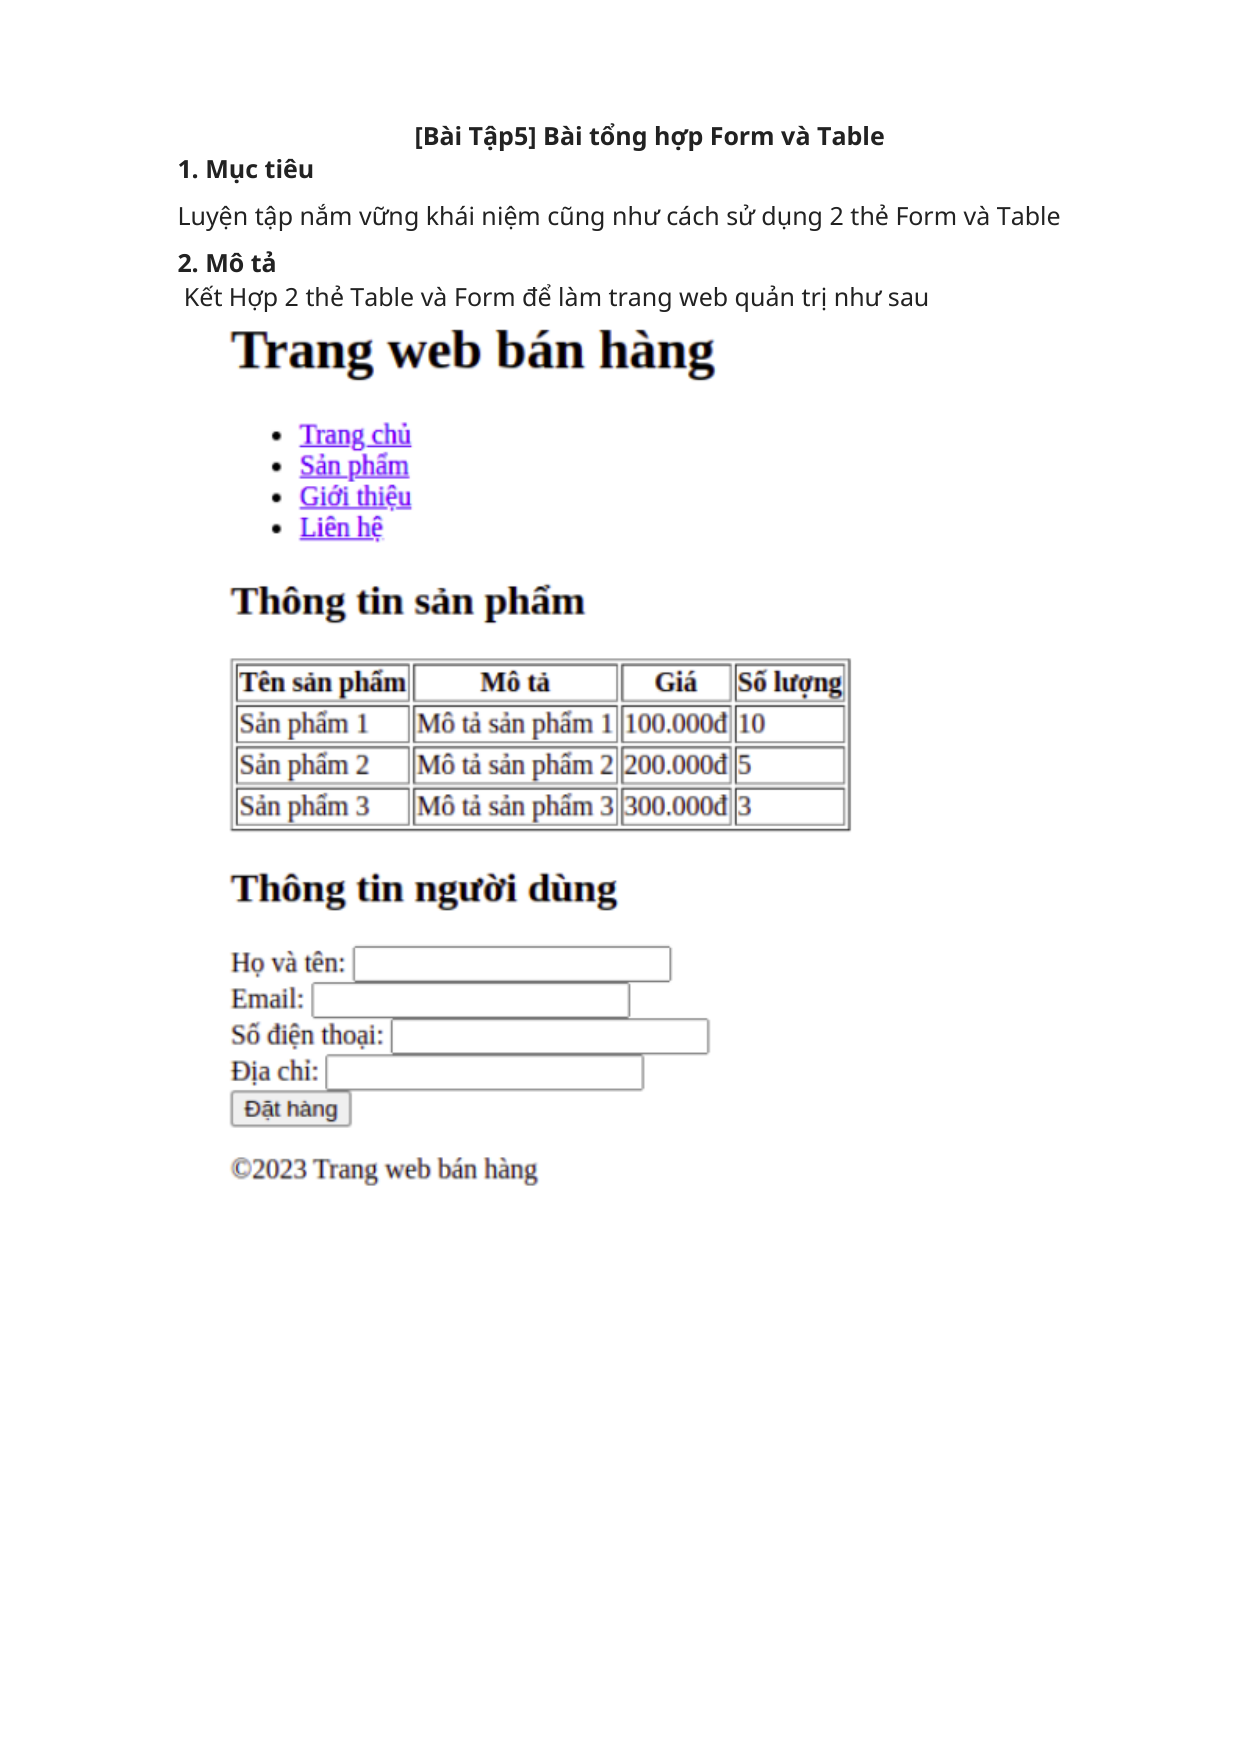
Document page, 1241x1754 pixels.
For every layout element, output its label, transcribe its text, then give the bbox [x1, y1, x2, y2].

text 2. Mô tả [177, 245, 1122, 279]
text Luyện tập nắm vững khái niệm cũng như cách sử dụng 2 thẻ Form và Table [177, 199, 1122, 233]
text Kết Hợp 2 thẻ Table và Form để làm trang web quản trị như sau [177, 279, 1122, 313]
text 1. Mục tiêu [177, 152, 1122, 186]
text [Bài Tập5] Bài tổng hợp Form và Table [177, 118, 1122, 152]
picture [177, 313, 884, 1214]
